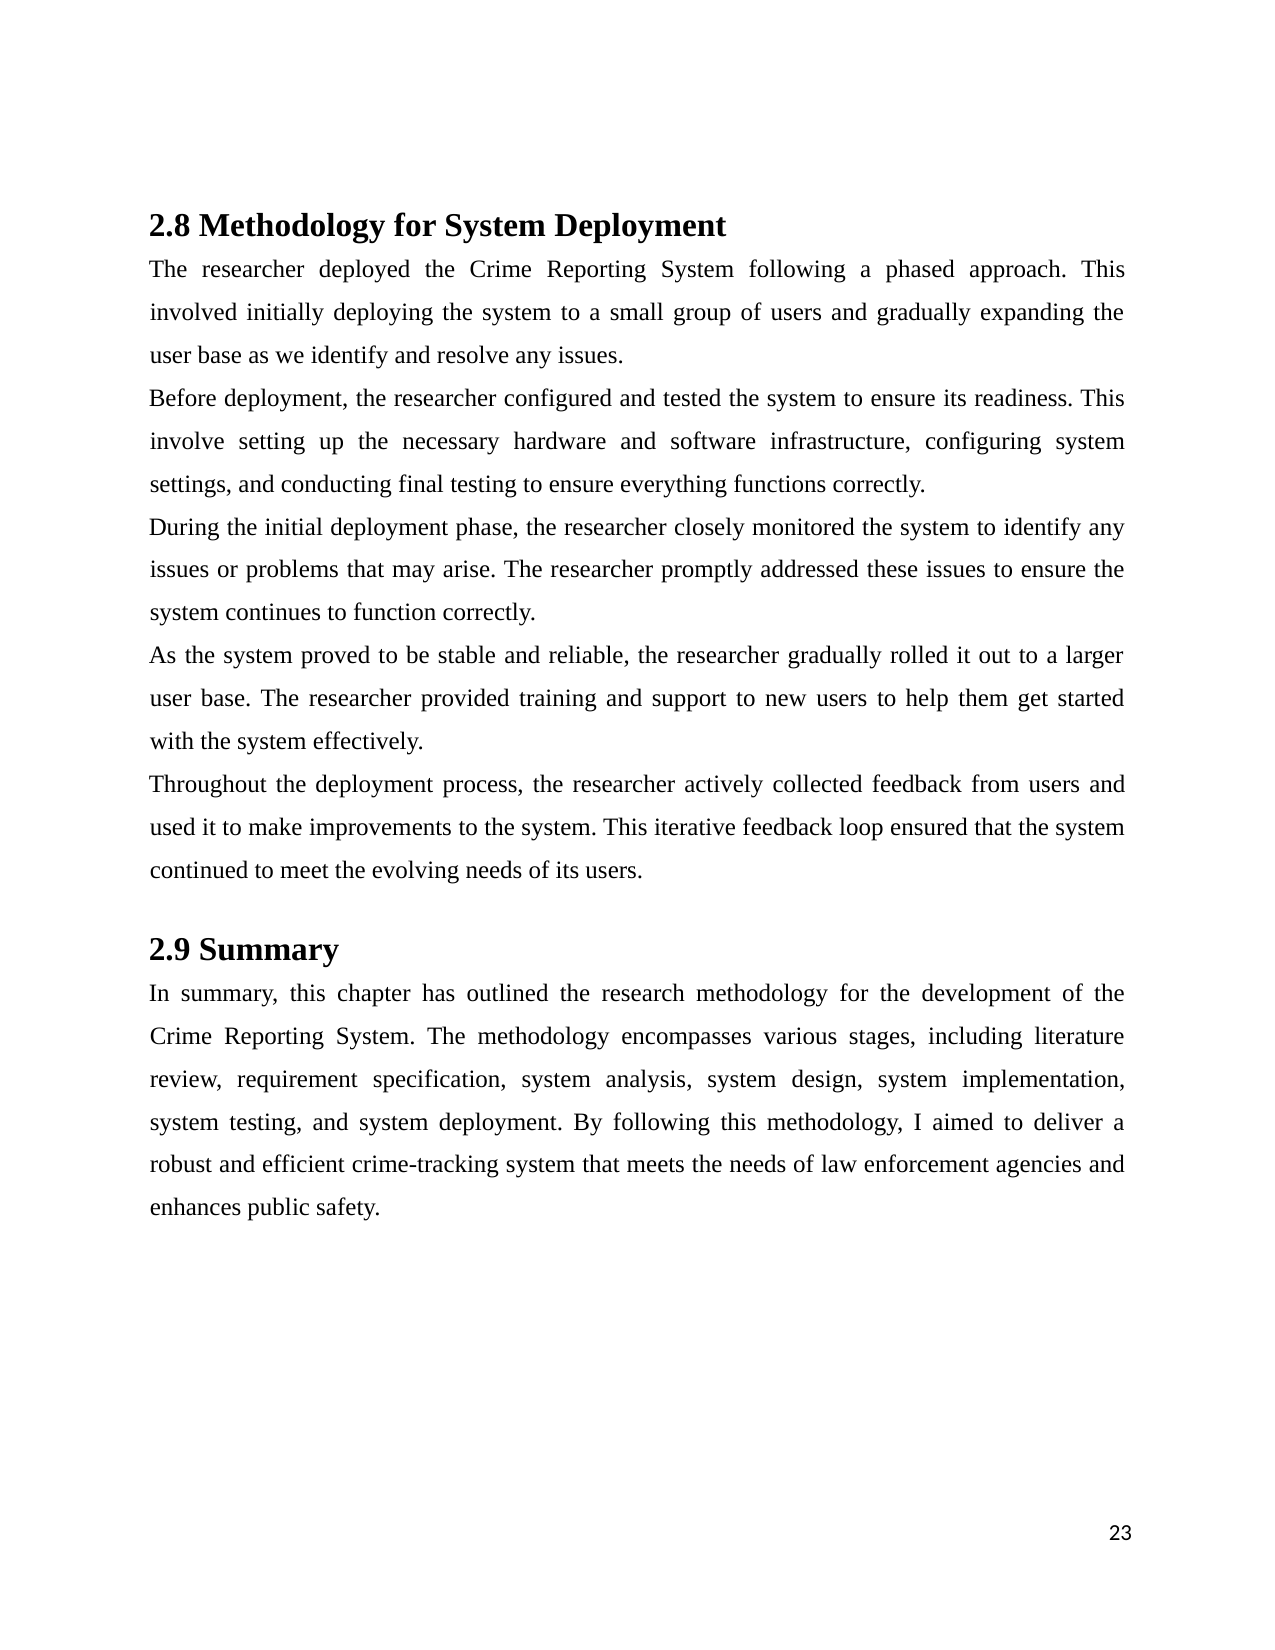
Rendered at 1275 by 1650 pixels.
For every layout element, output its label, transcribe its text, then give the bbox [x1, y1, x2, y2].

subtitle 2.9 Summary [148, 929, 1132, 967]
subtitle 2.8 Methodology for System Deployment [148, 205, 1132, 243]
text In summary, this chapter has outlined the research methodology for the development of the Crime Reporting System. The methodology encompasses various stages, including literature review, requirement specification, system analysis, system design, system implementation, system testing, and system deployment. By following this methodology, I aimed to deliver a robust and efficient crime-tracking system that meets the needs of law enforcement agencies and enhances public safety. [148, 978, 1126, 1221]
text Before deployment, the researcher configured and tested the system to ensure its readiness. This involve setting up the necessary hardware and software infrastructure, configuring system settings, and conducting final testing to ensure everything functions correctly. [148, 383, 1126, 497]
text Throughout the deployment process, the researcher actively collected feedback from users and used it to make improvements to the system. This iterative feedback loop ensured that the system continued to meet the evolving needs of its users. [148, 769, 1126, 884]
text During the initial deployment phase, the researcher closely monitored the system to identify any issues or problems that may arise. The researcher promptly addressed these issues to ensure the system continues to function correctly. [148, 512, 1126, 626]
text As the system proved to be stable and reliable, the researcher gradually rolled it out to a larger user base. The researcher provided training and support to new users to help them get started with the system effectively. [148, 641, 1126, 755]
text The researcher deployed the Crime Reporting System following a phased approach. This involved initially deploying the system to a small group of users and gradually expanding the user base as we identify and resolve any issues. [148, 254, 1126, 369]
